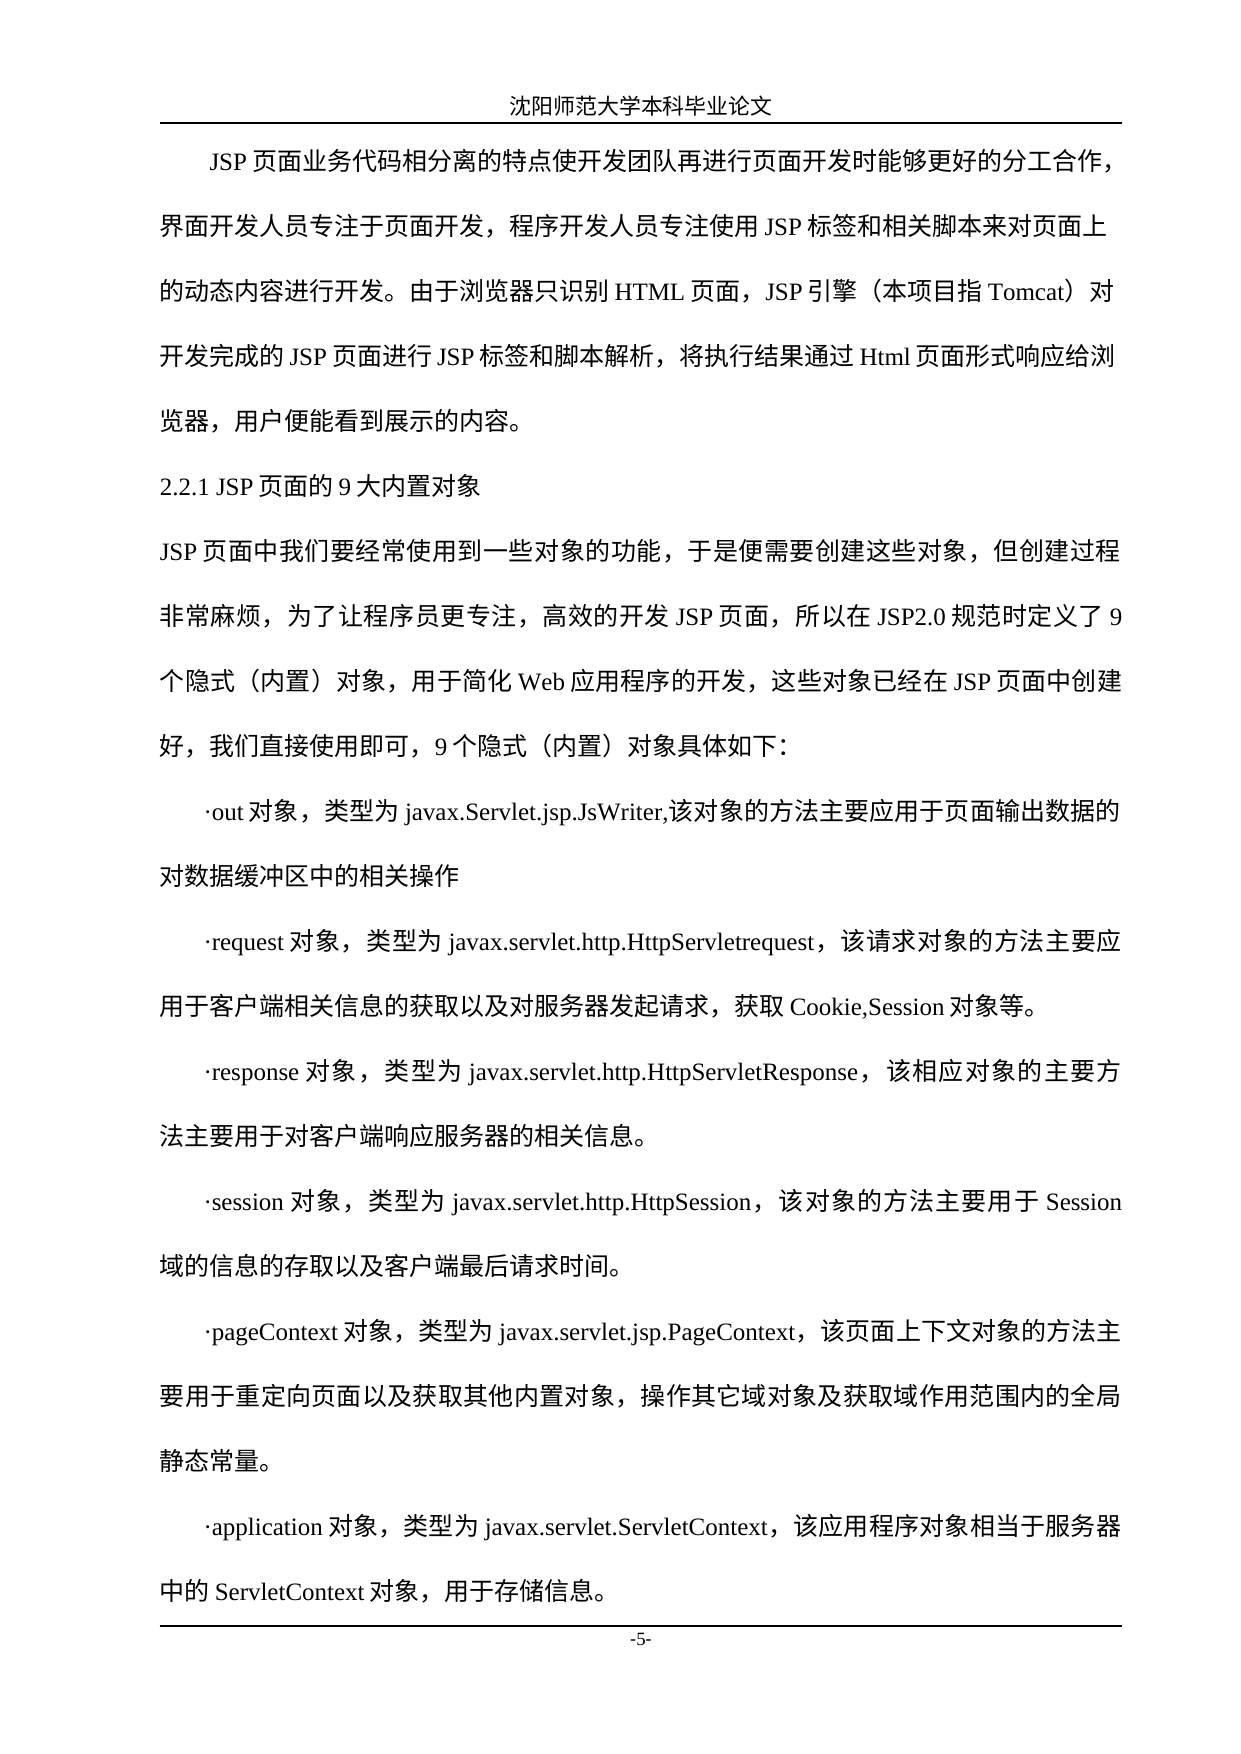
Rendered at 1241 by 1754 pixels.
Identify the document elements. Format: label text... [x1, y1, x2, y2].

text JSP页面业务代码相分离的特点使开发团队再进行页面开发时能够更好的分工合作，界面开发人员专注于页面开发，程序开发人员专注使用JSP标签和相关脚本来对页面上的动态内容进行开发。由于浏览器只识别HTML页面，JSP引擎（本项目指Tomcat）对开发完成的JSP页面进行JSP标签和脚本解析，将执行结果通过Html页面形式响应给浏览器，用户便能看到展示的内容。 [159, 127, 1122, 452]
text ·application对象，类型为javax.servlet.ServletContext，该应用程序对象相当于服务器中的ServletContext对象，用于存储信息。 [159, 1492, 1122, 1622]
text ·response对象，类型为javax.servlet.http.HttpServletResponse，该相应对象的主要方法主要用于对客户端响应服务器的相关信息。 [159, 1037, 1122, 1167]
text ·pageContext对象，类型为javax.servlet.jsp.PageContext，该页面上下文对象的方法主要用于重定向页面以及获取其他内置对象，操作其它域对象及获取域作用范围内的全局静态常量。 [159, 1297, 1122, 1492]
subtitle 2.2.1 JSP页面的9大内置对象 [159, 452, 1122, 517]
text JSP页面中我们要经常使用到一些对象的功能，于是便需要创建这些对象，但创建过程非常麻烦，为了让程序员更专注，高效的开发JSP页面，所以在JSP2.0规范时定义了9个隐式（内置）对象，用于简化Web应用程序的开发，这些对象已经在JSP页面中创建好，我们直接使用即可，9个隐式（内置）对象具体如下： [159, 517, 1122, 777]
text ·out对象，类型为javax.Servlet.jsp.JsWriter,该对象的方法主要应用于页面输出数据的对数据缓冲区中的相关操作 [159, 777, 1122, 907]
text ·session对象，类型为javax.servlet.http.HttpSession，该对象的方法主要用于Session域的信息的存取以及客户端最后请求时间。 [159, 1167, 1122, 1297]
text ·request对象，类型为javax.servlet.http.HttpServletrequest，该请求对象的方法主要应用于客户端相关信息的获取以及对服务器发起请求，获取Cookie,Session对象等。 [159, 907, 1122, 1037]
